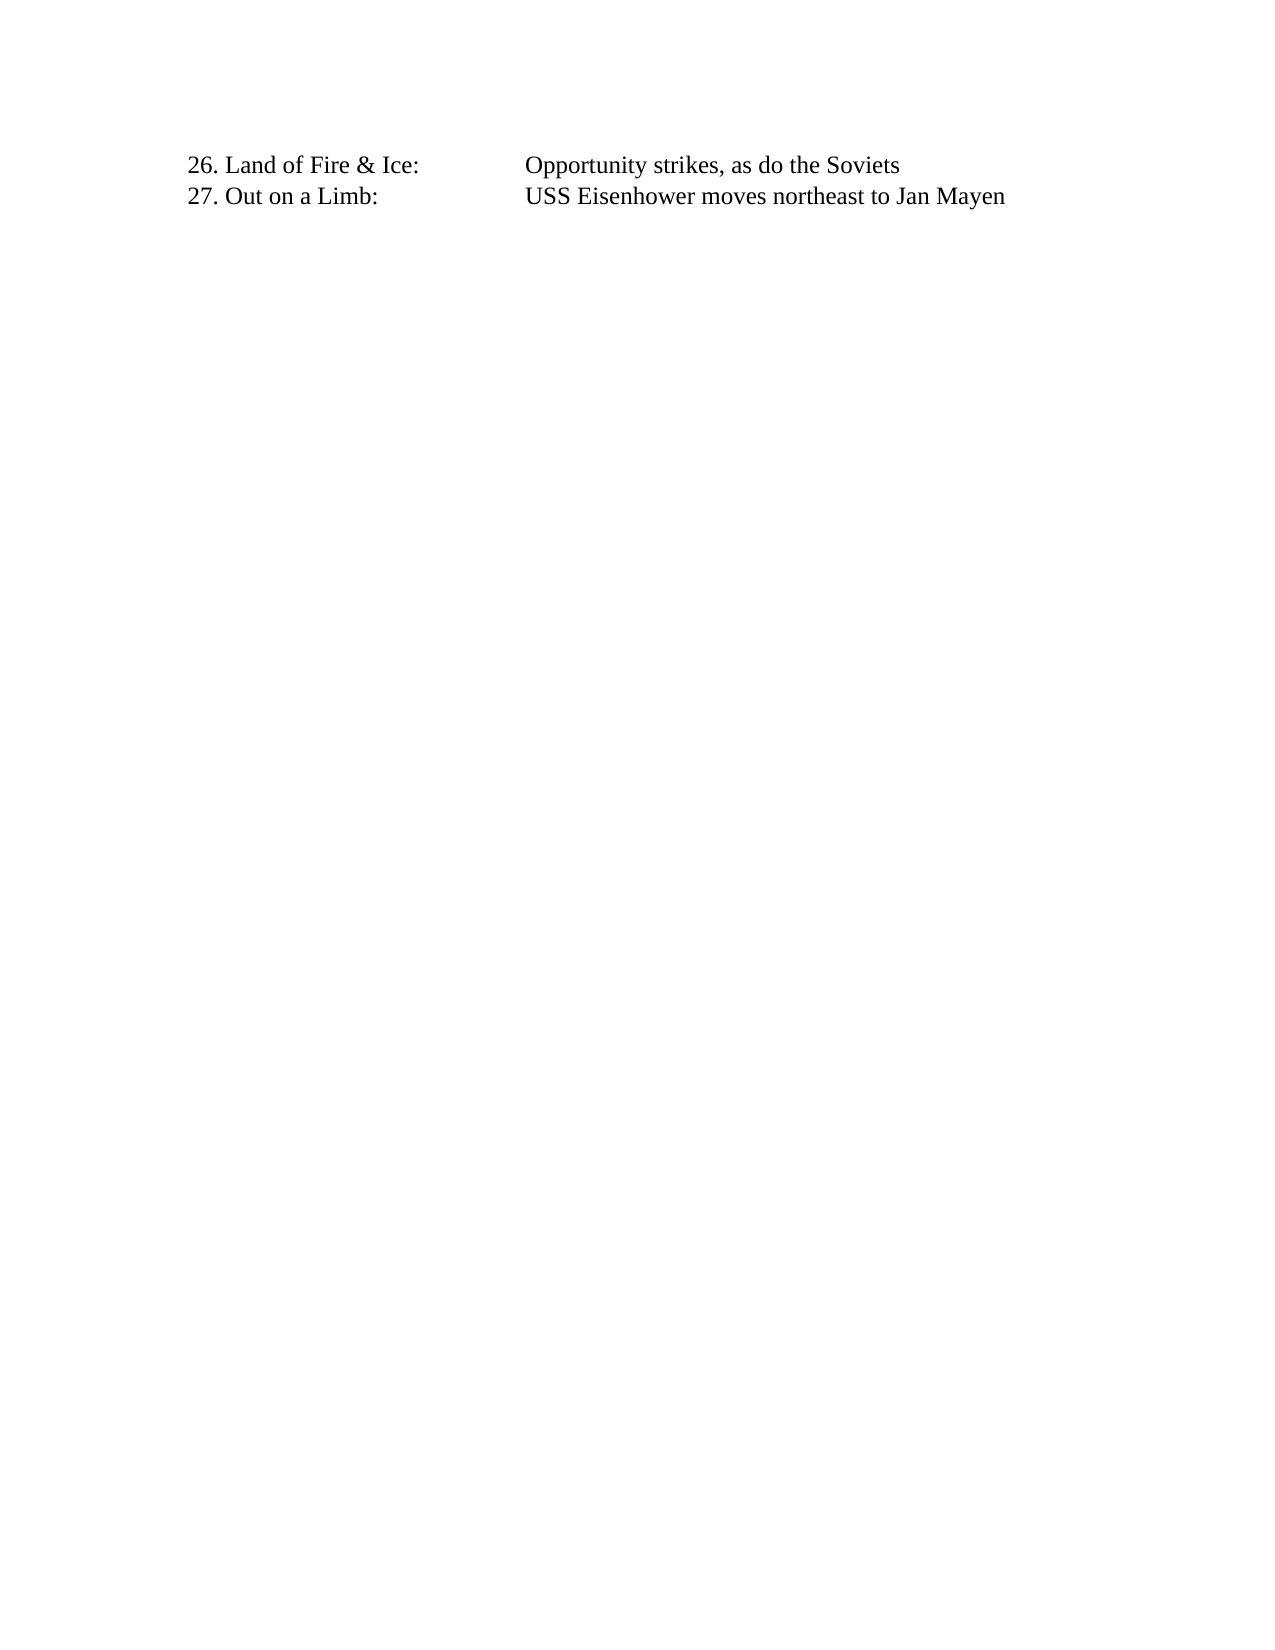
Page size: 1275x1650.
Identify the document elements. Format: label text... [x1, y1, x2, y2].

list Out on a Limb: USS Eisenhower moves northeast to Jan Mayen [187, 181, 1125, 210]
list Land of Fire & Ice: Opportunity strikes, as do the Soviets [187, 150, 1125, 179]
